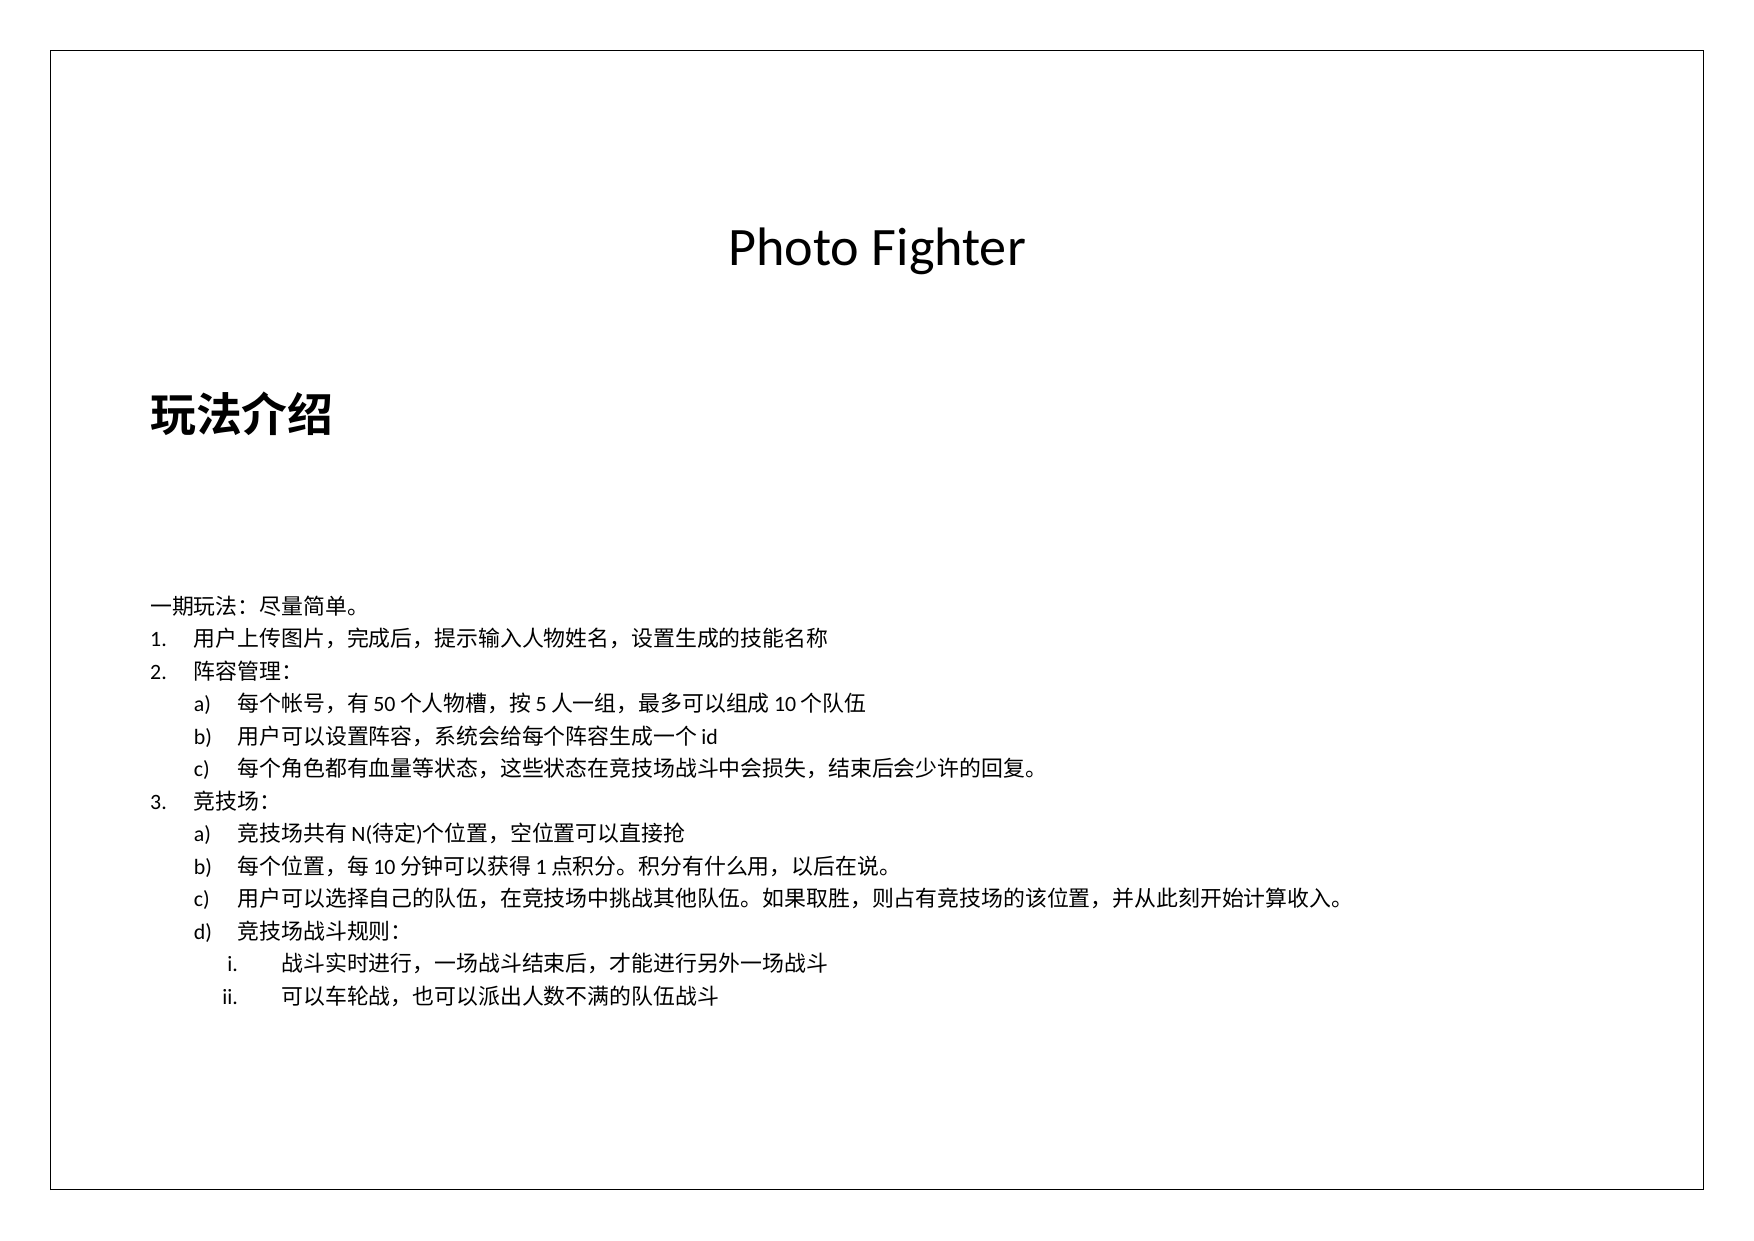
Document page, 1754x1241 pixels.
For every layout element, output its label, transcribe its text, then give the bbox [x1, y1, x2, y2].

list 竞技场战斗规则： [194, 913, 1604, 946]
list 每个角色都有血量等状态，这些状态在竞技场战斗中会损失，结束后会少许的回复。 [194, 751, 1604, 783]
subtitle 玩法介绍 [150, 363, 1604, 461]
list 阵容管理： [150, 653, 1604, 686]
list 每个位置，每10分钟可以获得1点积分。积分有什么用，以后在说。 [194, 848, 1604, 881]
list 竞技场共有N(待定)个位置，空位置可以直接抢 [194, 816, 1604, 848]
list 用户可以设置阵容，系统会给每个阵容生成一个id [194, 718, 1604, 751]
list 竞技场： [150, 783, 1604, 816]
list 每个帐号，有50个人物槽，按5人一组，最多可以组成10个队伍 [194, 686, 1604, 718]
list 用户可以选择自己的队伍，在竞技场中挑战其他队伍。如果取胜，则占有竞技场的该位置，并从此刻开始计算收入。 [194, 881, 1604, 913]
list 可以车轮战，也可以派出人数不满的队伍战斗 [237, 978, 1604, 1011]
list 战斗实时进行，一场战斗结束后，才能进行另外一场战斗 [237, 946, 1604, 978]
text Photo Fighter [150, 198, 1604, 295]
text 一期玩法：尽量简单。 [150, 588, 1604, 621]
list 用户上传图片，完成后，提示输入人物姓名，设置生成的技能名称 [150, 621, 1604, 653]
